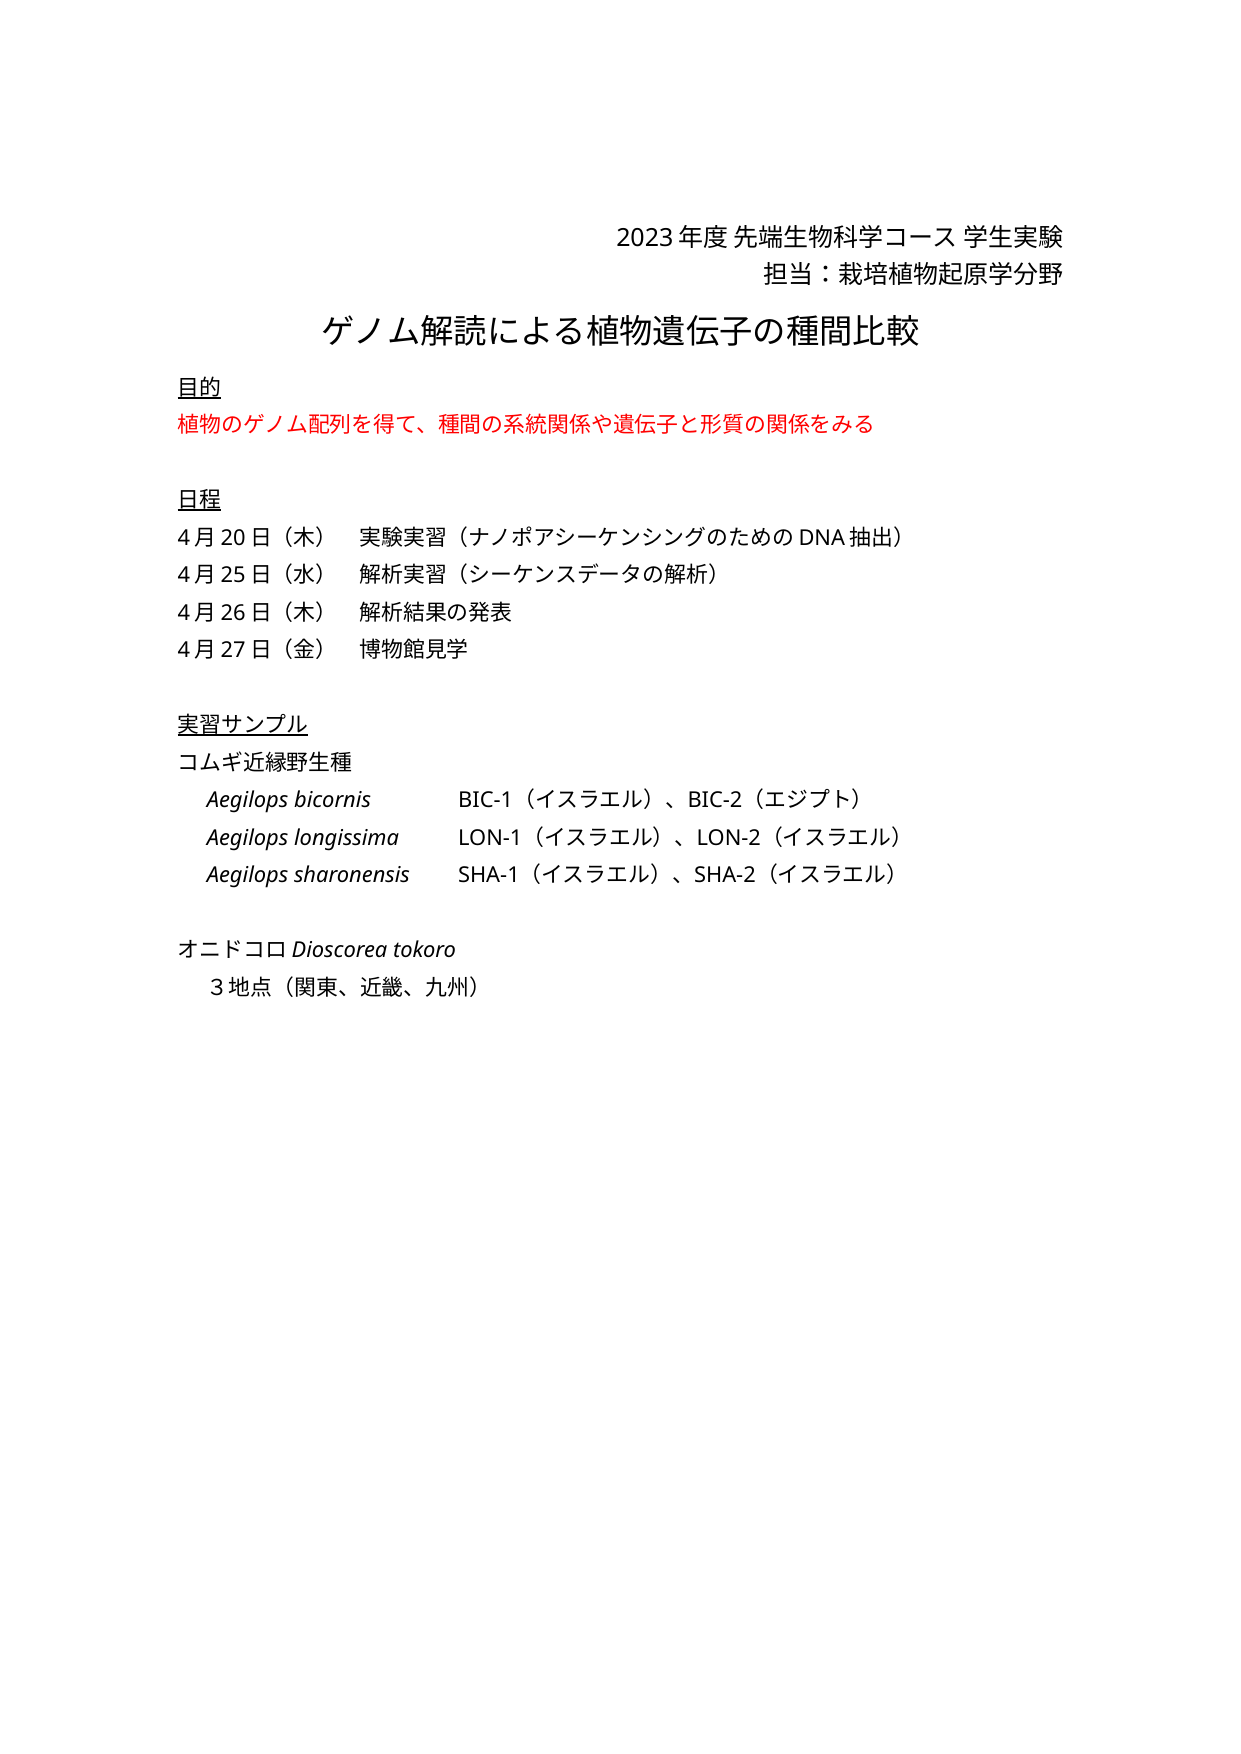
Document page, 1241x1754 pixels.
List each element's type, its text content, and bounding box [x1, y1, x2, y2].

text Aegilops longissima LON-1（イスラエル）、LON-2（イスラエル） [207, 817, 1063, 854]
text Aegilops sharonensis SHA-1（イスラエル）、SHA-2（イスラエル） [207, 854, 1063, 892]
text 担当：栽培植物起原学分野 [177, 254, 1063, 292]
text 目的 [177, 367, 1063, 404]
text 日程 [177, 479, 1063, 517]
text ３地点（関東、近畿、九州） [207, 967, 1063, 1004]
text Aegilops bicornis BIC-1（イスラエル）、BIC-2（エジプト） [207, 779, 1063, 817]
text 4月27日（金） 博物館見学 [177, 629, 1063, 667]
text 植物のゲノム配列を得て、種間の系統関係や遺伝子と形質の関係をみる [177, 404, 1063, 442]
text 4月26日（木） 解析結果の発表 [177, 592, 1063, 629]
text コムギ近縁野生種 [177, 742, 1063, 779]
text 4月25日（水） 解析実習（シーケンスデータの解析） [177, 554, 1063, 592]
text 2023年度 先端生物科学コース 学生実験 [177, 217, 1063, 254]
text オニドコロ Dioscorea tokoro [177, 929, 1063, 967]
text ゲノム解読による植物遺伝子の種間比較 [177, 292, 1063, 367]
text 4月20日（木） 実験実習（ナノポアシーケンシングのためのDNA抽出） [177, 517, 1063, 554]
text 実習サンプル [177, 704, 1063, 742]
